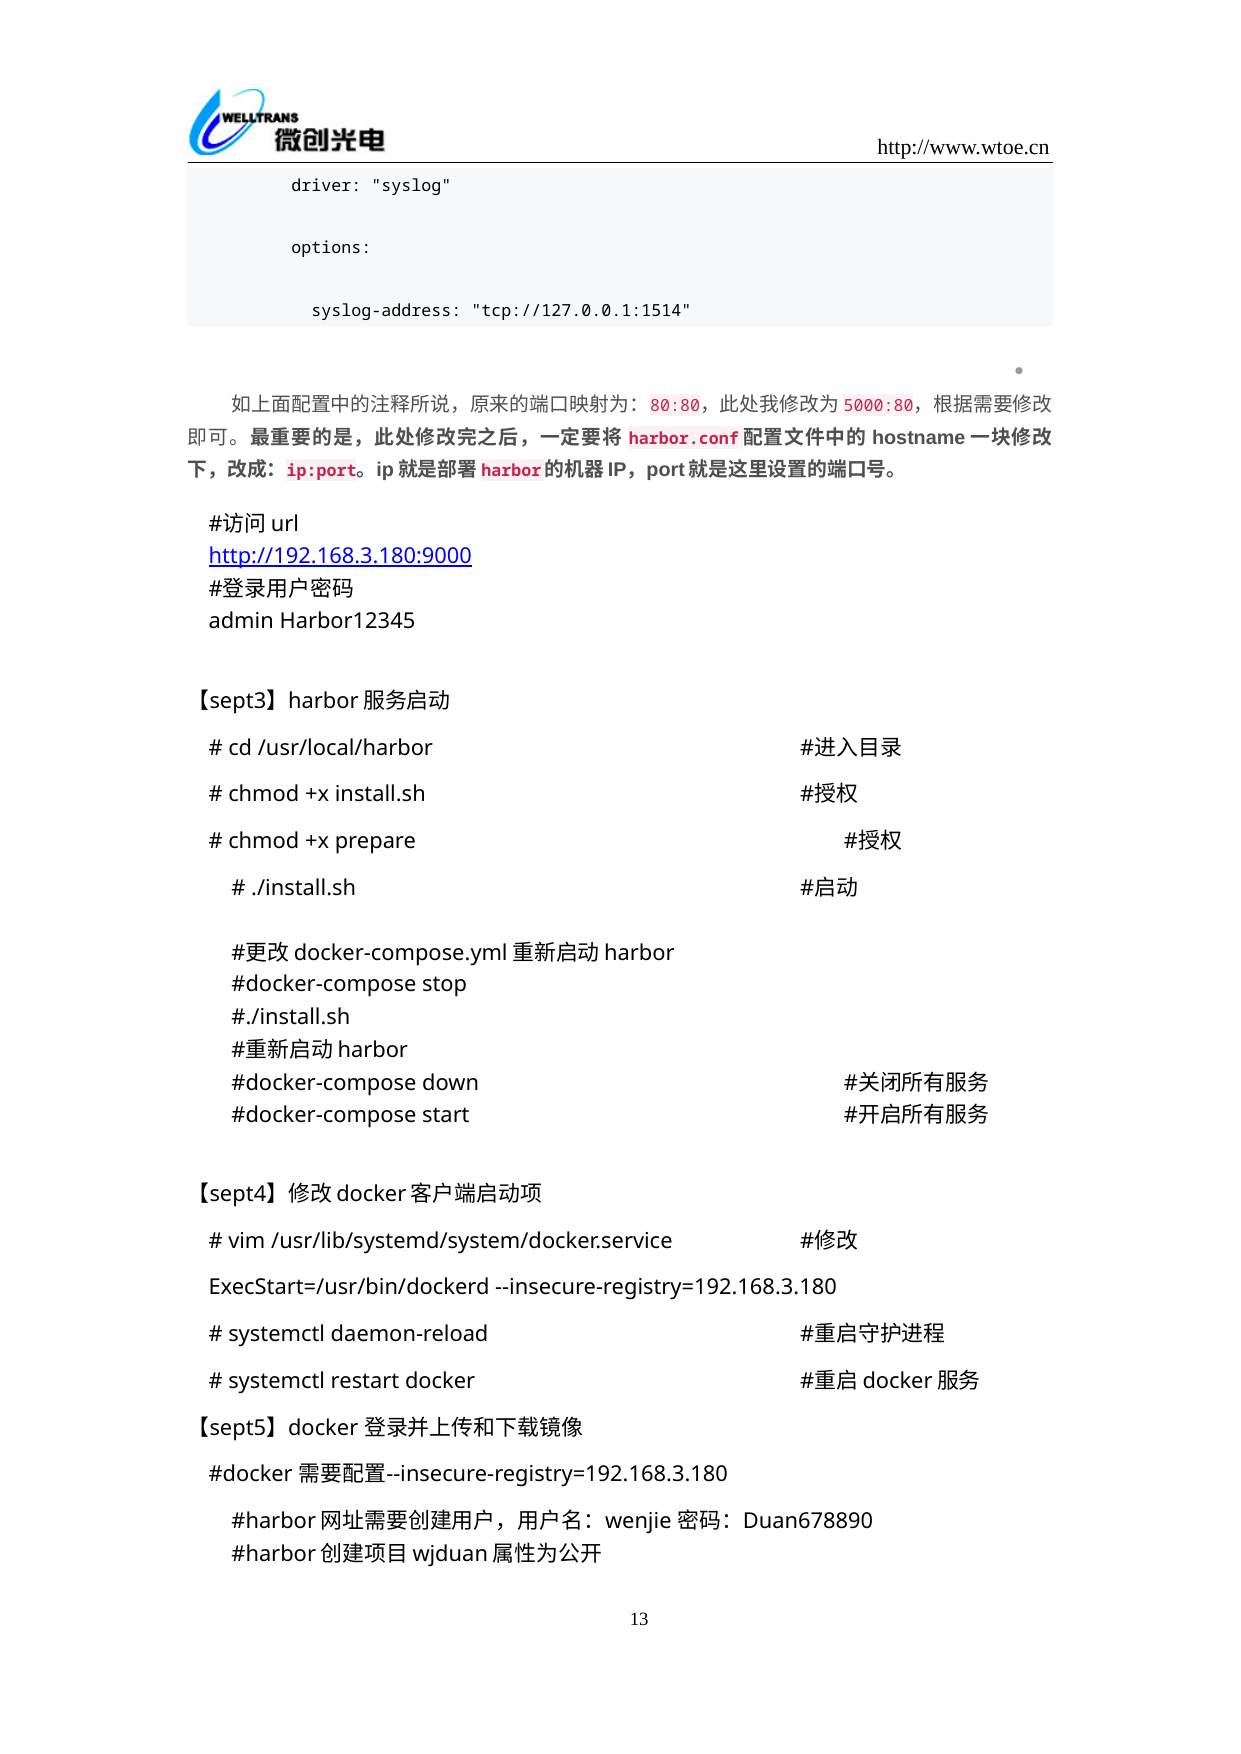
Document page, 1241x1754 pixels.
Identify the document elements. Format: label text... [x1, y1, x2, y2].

text #docker 需要配置--insecure-registry=192.168.3.180 [187, 1456, 1053, 1488]
text 如上面配置中的注释所说，原来的端口映射为：80:80，此处我修改为5000:80，根据需要修改即可。最重要的是，此处修改完之后，一定要将harbor.conf配置文件中的hostname一块修改下，改成：ip:port。ip就是部署harbor的机器IP，port就是这里设置的端口号。 [187, 388, 1053, 486]
text 【sept4】修改docker客户端启动项 [187, 1176, 1053, 1208]
text #更改docker-compose.yml重新启动harbor [187, 934, 1053, 967]
text #harbor创建项目wjduan属性为公开 [187, 1535, 1053, 1568]
text admin Harbor12345 [187, 603, 1053, 636]
text #访问url [187, 506, 1053, 538]
text #docker-compose stop [187, 967, 1053, 999]
text # vim /usr/lib/systemd/system/docker.service #修改 [187, 1223, 1053, 1255]
text driver: "syslog" [187, 168, 1053, 201]
text # ./install.sh #启动 [187, 869, 1053, 902]
text syslog-address: "tcp://127.0.0.1:1514" [187, 293, 1053, 326]
text #重新启动harbor [187, 1032, 1053, 1064]
text #docker-compose start #开启所有服务 [187, 1097, 1053, 1129]
text 【sept3】harbor服务启动 [187, 683, 1053, 715]
text #docker-compose down #关闭所有服务 [187, 1064, 1053, 1097]
text #./install.sh [187, 999, 1053, 1032]
text options: [187, 231, 1053, 263]
text #harbor网址需要创建用户，用户名：wenjie 密码：Duan678890 [187, 1503, 1053, 1535]
text # systemctl restart docker #重启docker服务 [187, 1363, 1053, 1395]
picture [187, 88, 386, 155]
text # chmod +x prepare #授权 [187, 823, 1053, 855]
text # systemctl daemon-reload #重启守护进程 [187, 1316, 1053, 1348]
text #登录用户密码 [187, 571, 1053, 603]
text # cd /usr/local/harbor #进入目录 [187, 729, 1053, 762]
text # chmod +x install.sh #授权 [187, 776, 1053, 808]
text ExecStart=/usr/bin/dockerd --insecure-registry=192.168.3.180 [187, 1269, 1053, 1302]
text 【sept5】docker 登录并上传和下载镜像 [187, 1409, 1053, 1442]
text http://192.168.3.180:9000 [187, 538, 1053, 571]
